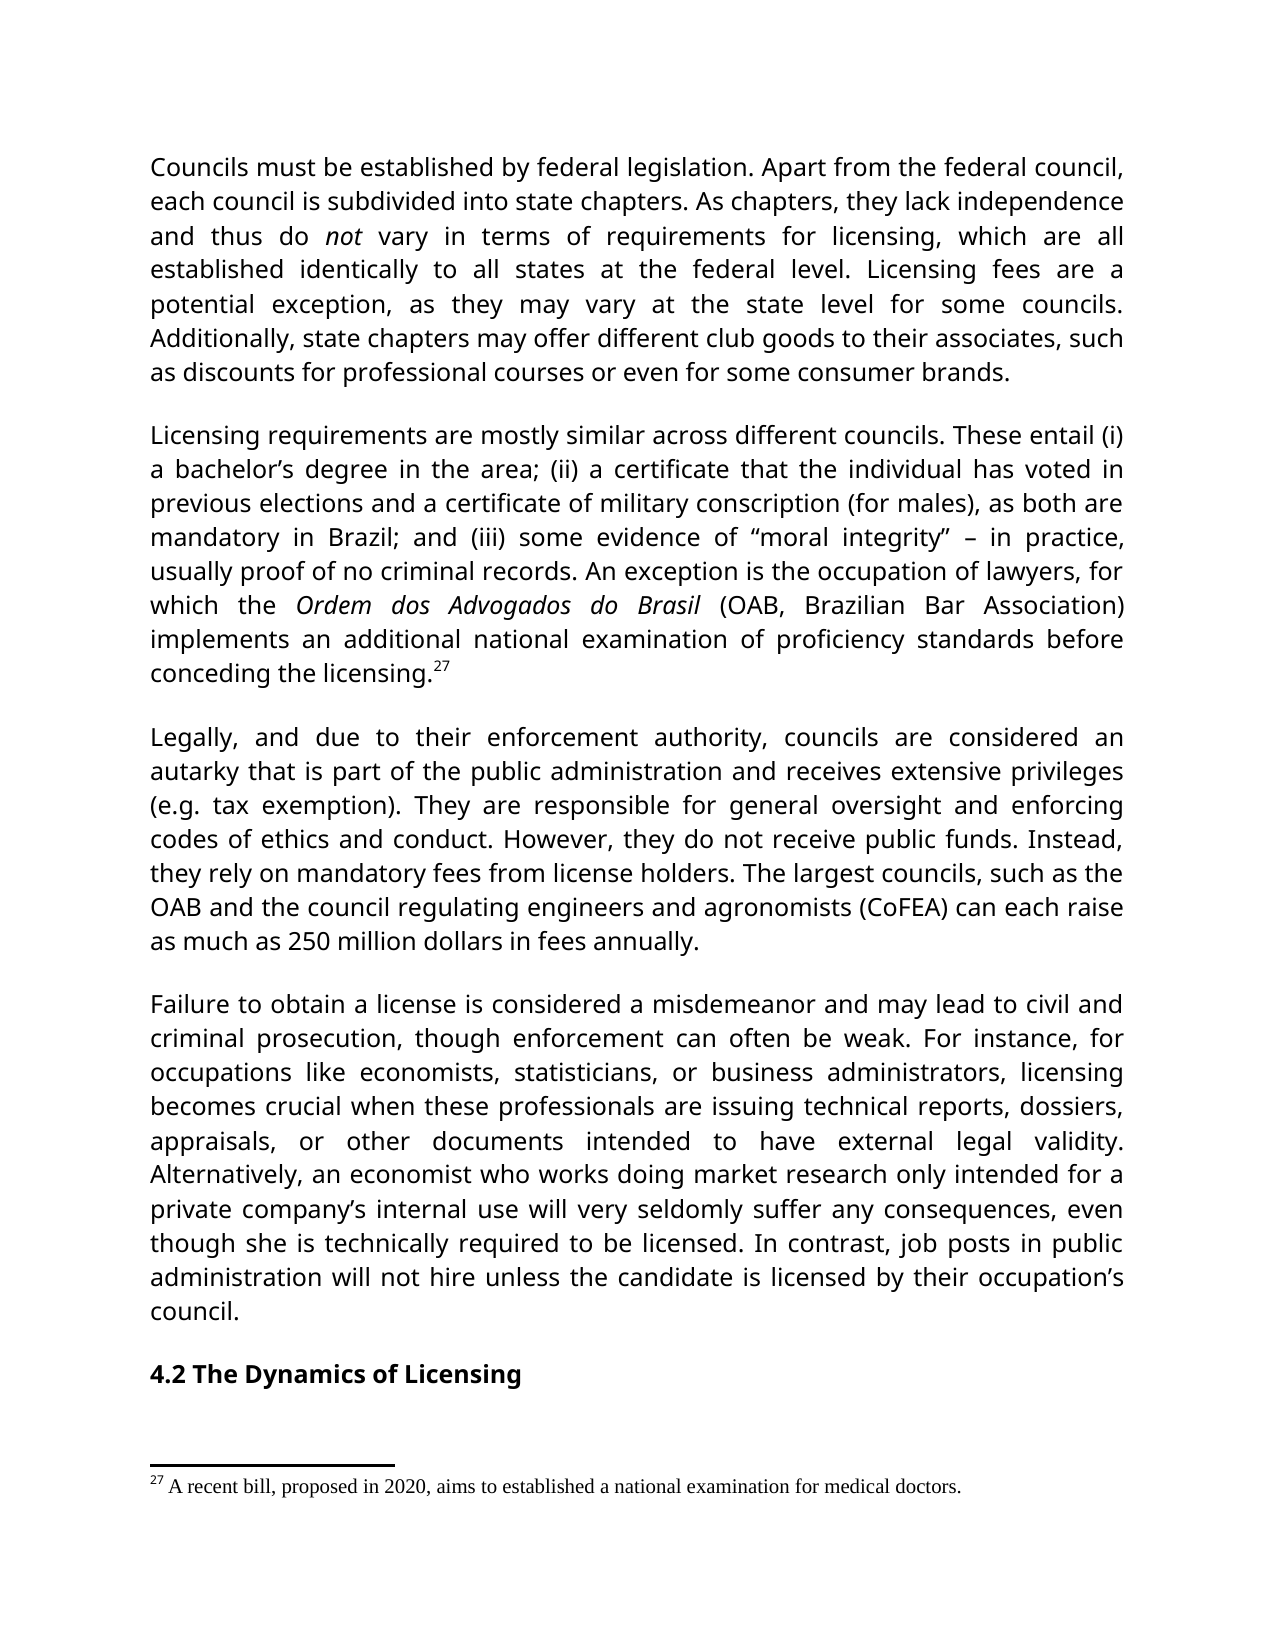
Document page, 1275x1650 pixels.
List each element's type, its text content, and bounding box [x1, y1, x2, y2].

text Legally, and due to their enforcement authority, councils are considered an autarky that is part of the public administration and receives extensive privileges (e.g. tax exemption). They are responsible for general oversight and enforcing codes of ethics and conduct. However, they do not receive public funds. Instead, they rely on mandatory fees from license holders. The largest councils, such as the OAB and the council regulating engineers and agronomists (CoFEA) can each raise as much as 250 million dollars in fees annually. [150, 719, 1125, 958]
text Licensing requirements are mostly similar across different councils. These entail (i) a bachelor’s degree in the area; (ii) a certificate that the individual has voted in previous elections and a certificate of military conscription (for males), as both are mandatory in Brazil; and (iii) some evidence of “moral integrity” – in practice, usually proof of no criminal records. An exception is the occupation of lawyers, for which the Ordem dos Advogados do Brasil (OAB, Brazilian Bar Association) implements an additional national examination of proficiency standards before conceding the licensing. [150, 418, 1125, 690]
text Failure to obtain a license is considered a misdemeanor and may lead to civil and criminal prosecution, though enforcement can often be weak. For instance, for occupations like economists, statisticians, or business administrators, licensing becomes crucial when these professionals are issuing technical reports, dossiers, appraisals, or other documents intended to have external legal validity. Alternatively, an economist who works doing market research only intended for a private company’s internal use will very seldomly suffer any consequences, even though she is technically required to be licensed. In contrast, job posts in public administration will not hire unless the candidate is licensed by their occupation’s council. [150, 987, 1125, 1327]
text 4.2 The Dynamics of Licensing [150, 1357, 1125, 1391]
text Councils must be established by federal legislation. Apart from the federal council, each council is subdivided into state chapters. As chapters, they lack independence and thus do not vary in terms of requirements for licensing, which are all established identically to all states at the federal level. Licensing fees are a potential exception, as they may vary at the state level for some councils. Additionally, state chapters may offer different club goods to their associates, such as discounts for professional courses or even for some consumer brands. [150, 150, 1125, 388]
